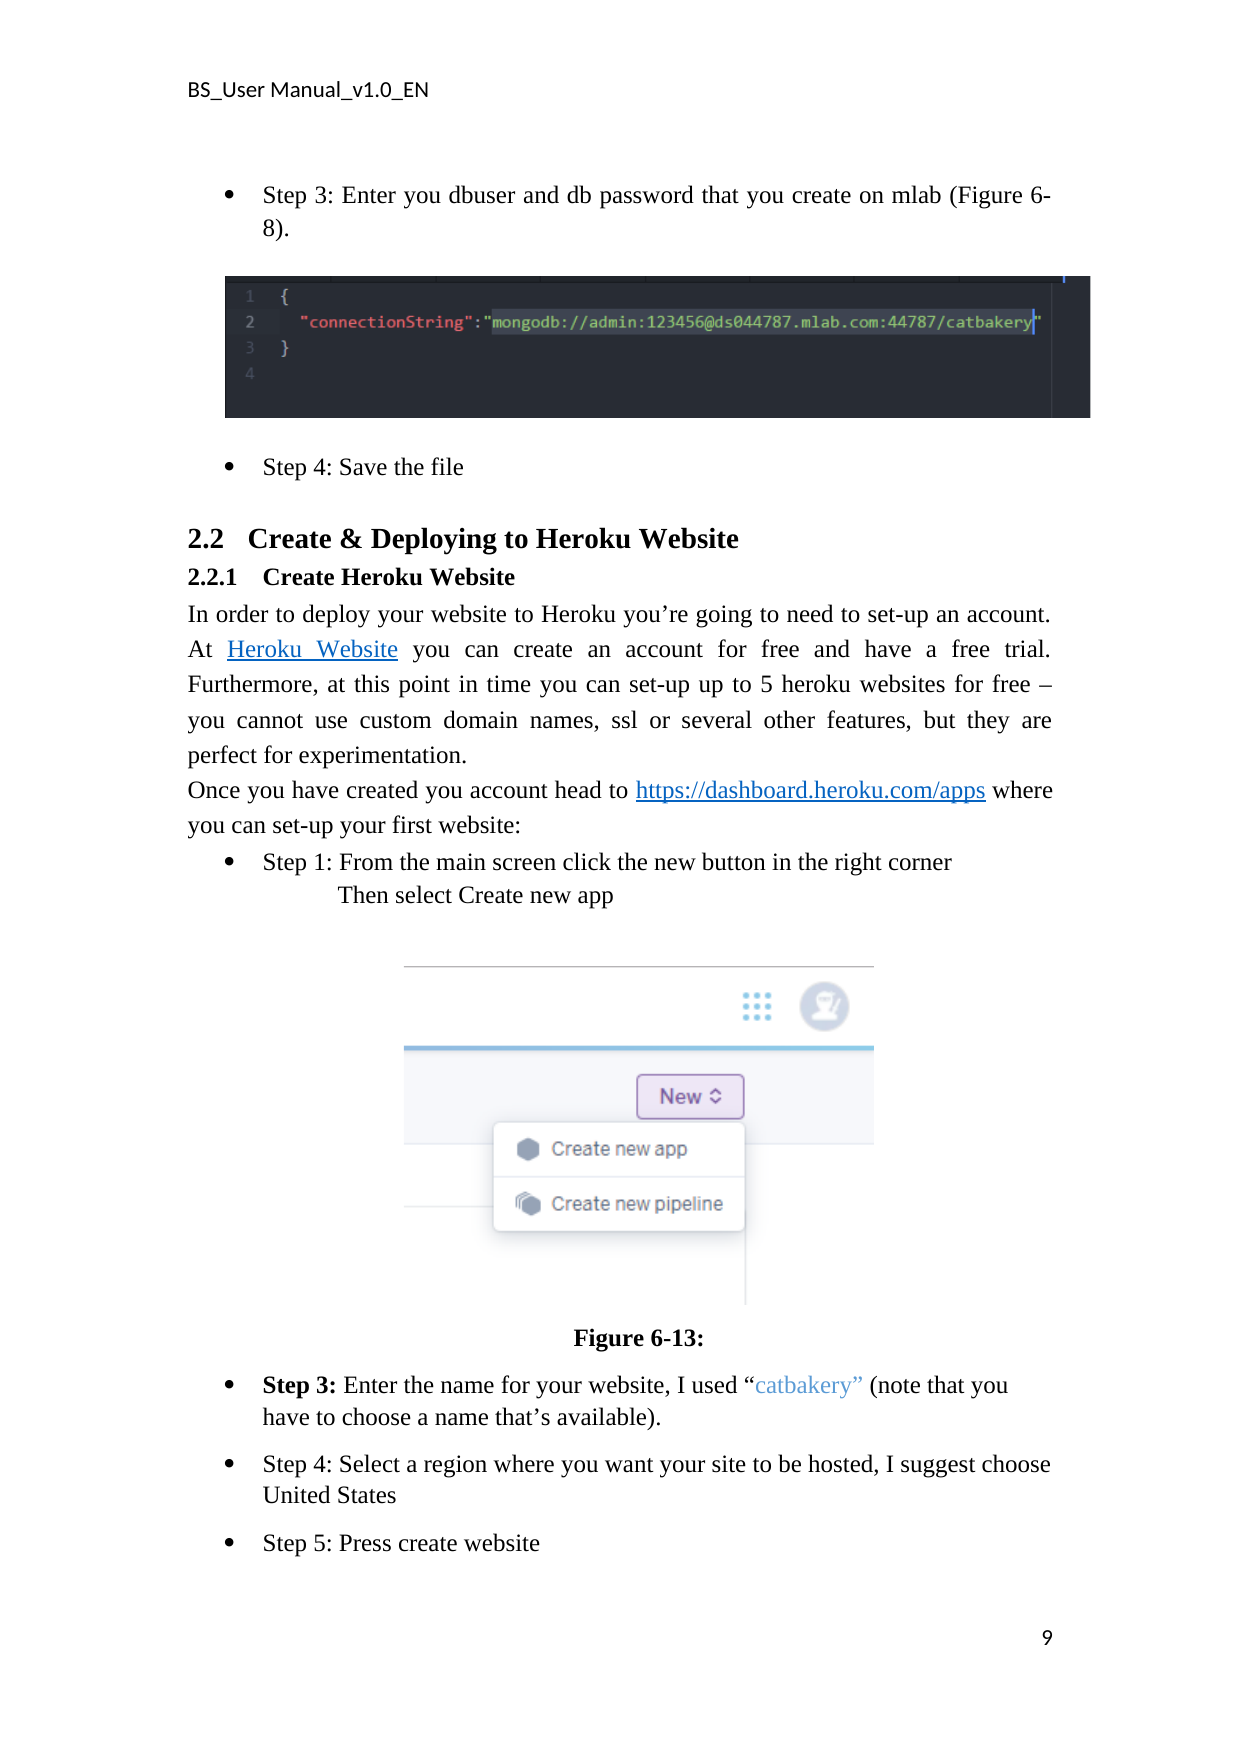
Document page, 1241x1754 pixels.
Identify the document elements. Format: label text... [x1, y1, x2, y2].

list Figure 6-13: [225, 1323, 1053, 1352]
list Step 1: From the main screen click the new button in the right corner [225, 847, 1053, 876]
list Step 3: Enter the name for your website, I used “catbakery” (note that you have to choose a name that’s available). [225, 1371, 1053, 1430]
subtitle Create & Deploying to Heroku Website [187, 521, 1053, 555]
list Step 4: Save the file [225, 452, 1053, 481]
text Once you have created you account head to https://dashboard.heroku.com/apps where you can set-up your first website: [187, 769, 1053, 839]
picture [225, 276, 1091, 418]
picture [403, 966, 874, 1305]
list Step 5: Press create website [225, 1528, 1053, 1557]
list Step 3: Enter you dbuser and db password that you create on mlab (Figure 6-8). [225, 180, 1053, 242]
text In order to deploy your website to Heroku you’re going to need to set-up an account. At Heroku Website you can create an account for free and have a free trial. Furthermore, at this point in time you can set-up up to 5 heroku websites for free – you cannot use custom domain names, ssl or several other features, but they are perfect for experimentation. [187, 593, 1053, 769]
list Step 4: Select a region where you want your site to be hosted, I suggest choose United States [225, 1449, 1053, 1509]
subtitle Create Heroku Website [187, 562, 1053, 590]
list Then select Create new app [337, 881, 1053, 909]
